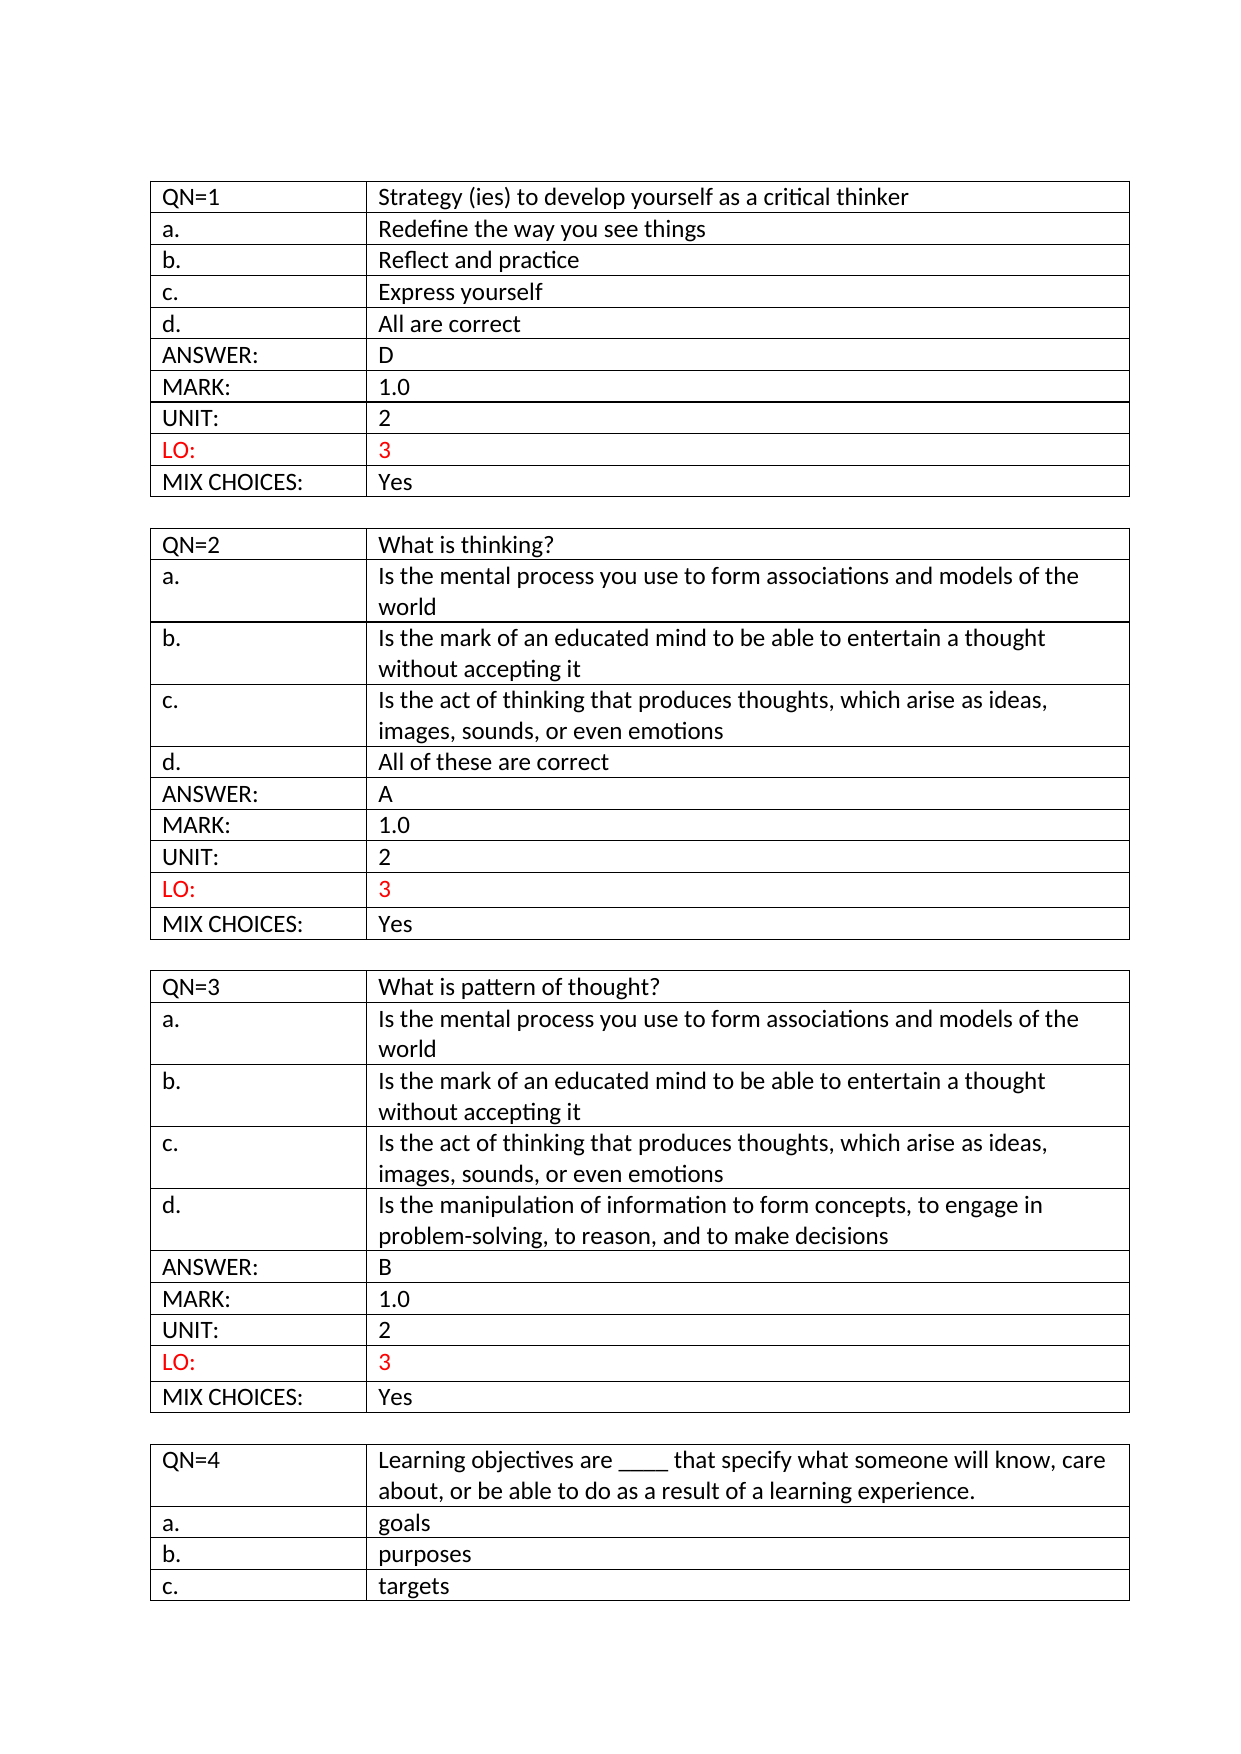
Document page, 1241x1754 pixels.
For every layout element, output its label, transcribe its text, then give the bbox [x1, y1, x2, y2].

table_header Strategy (ies) to develop yourself as a critical thinker [367, 182, 1129, 212]
table_cell MIX CHOICES: [151, 466, 366, 496]
table_cell 3 [367, 434, 1129, 464]
table_header What is pattern of thought? [367, 971, 1129, 1002]
table_cell a. [151, 1507, 366, 1537]
table_cell b. [151, 623, 366, 683]
table_cell Is the mental process you use to form associations and models of the world [367, 560, 1129, 621]
table_cell UNIT: [151, 403, 366, 433]
table_cell Is the mental process you use to form associations and models of the world [367, 1003, 1129, 1064]
table_cell targets [367, 1570, 1129, 1600]
table_cell purposes [367, 1538, 1129, 1569]
table_header What is thinking? [367, 529, 1129, 559]
table_cell c. [151, 1127, 366, 1188]
table_cell All of these are correct [367, 747, 1129, 777]
table_cell A [367, 778, 1129, 809]
table_cell ANSWER: [151, 339, 366, 370]
table_cell 2 [367, 403, 1129, 433]
table_cell MARK: [151, 810, 366, 840]
table_cell LO: [151, 434, 366, 464]
table_cell b. [151, 245, 366, 275]
table_cell c. [151, 276, 366, 307]
table_cell Express yourself [367, 276, 1129, 307]
table_cell Is the act of thinking that produces thoughts, which arise as ideas, images, sounds, or even emotions [367, 685, 1129, 746]
table_cell LO: [151, 873, 366, 907]
table_cell MIX CHOICES: [151, 1382, 366, 1412]
table_cell goals [367, 1507, 1129, 1537]
table_cell Yes [367, 466, 1129, 496]
table_cell ANSWER: [151, 1251, 366, 1282]
table_cell 1.0 [367, 1283, 1129, 1313]
table_cell Yes [367, 908, 1129, 939]
table_cell D [367, 339, 1129, 370]
table_cell Is the mark of an educated mind to be able to entertain a thought without accepting it [367, 623, 1129, 683]
table_cell 2 [367, 841, 1129, 872]
table_cell Yes [367, 1382, 1129, 1412]
table_cell LO: [151, 1346, 366, 1381]
table_cell d. [151, 1189, 366, 1250]
table_header Learning objectives are ____ that specify what someone will know, care about, or be able to do as a result of a learning experience. [367, 1445, 1129, 1506]
table_cell d. [151, 308, 366, 338]
table_header QN=3 [151, 971, 366, 1002]
table_cell c. [151, 685, 366, 746]
table_cell UNIT: [151, 841, 366, 872]
table_cell a. [151, 1003, 366, 1064]
table_cell b. [151, 1065, 366, 1126]
table_cell B [367, 1251, 1129, 1282]
table_cell UNIT: [151, 1315, 366, 1345]
table_cell a. [151, 213, 366, 244]
table_cell 1.0 [367, 371, 1129, 401]
table_cell d. [151, 747, 366, 777]
table_cell MARK: [151, 1283, 366, 1313]
table_cell a. [151, 560, 366, 621]
table_cell Reflect and practice [367, 245, 1129, 275]
table_cell MARK: [151, 371, 366, 401]
table_header QN=4 [151, 1445, 366, 1506]
table_cell 2 [367, 1315, 1129, 1345]
table_cell Is the manipulation of information to form concepts, to engage in problem-solving, to reason, and to make decisions [367, 1189, 1129, 1250]
table_cell Is the act of thinking that produces thoughts, which arise as ideas, images, sounds, or even emotions [367, 1127, 1129, 1188]
table_cell 1.0 [367, 810, 1129, 840]
table_cell Is the mark of an educated mind to be able to entertain a thought without accepting it [367, 1065, 1129, 1126]
table_cell Redefine the way you see things [367, 213, 1129, 244]
table_cell 3 [367, 873, 1129, 907]
table_cell b. [151, 1538, 366, 1569]
table_cell 3 [367, 1346, 1129, 1381]
table_cell All are correct [367, 308, 1129, 338]
table_cell ANSWER: [151, 778, 366, 809]
table_header QN=1 [151, 182, 366, 212]
table_cell MIX CHOICES: [151, 908, 366, 939]
table_header QN=2 [151, 529, 366, 559]
table_cell c. [151, 1570, 366, 1600]
